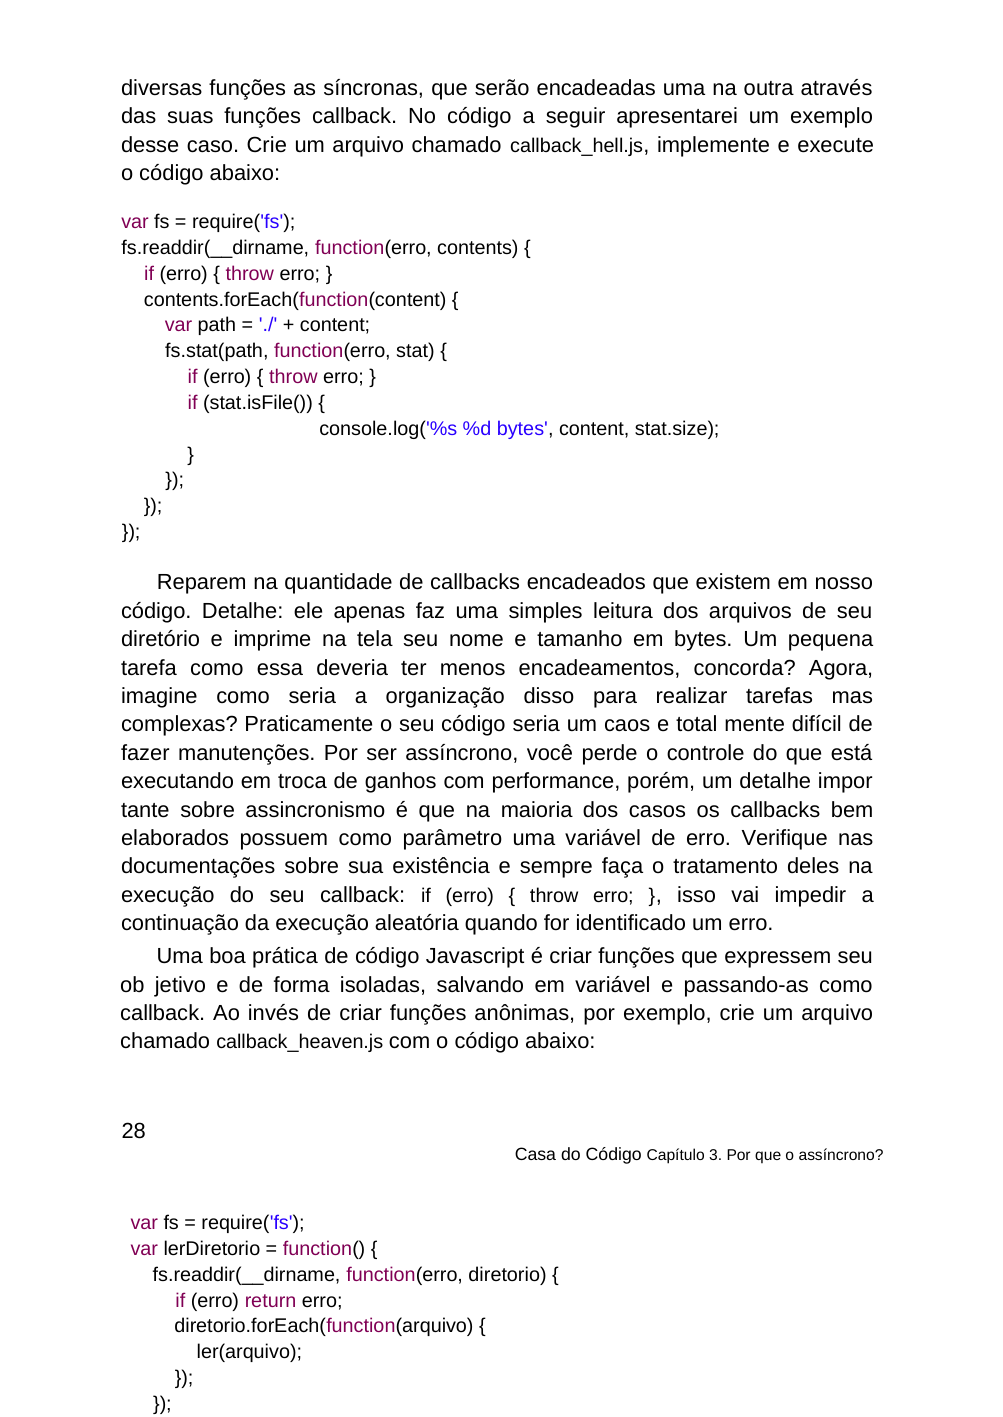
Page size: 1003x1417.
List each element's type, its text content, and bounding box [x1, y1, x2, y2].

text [121, 75, 874, 185]
text var lerDiretorio = function() { [130, 1237, 886, 1259]
text 28 [121, 1118, 886, 1143]
text }); [165, 468, 886, 491]
text contents.forEach(function(content) { [144, 287, 886, 310]
text if (erro) { throw erro; } [144, 262, 886, 284]
text console.log('%s %d bytes', content, stat.size); [0, 417, 719, 439]
text } [187, 442, 886, 465]
text var fs = require('fs'); [130, 1211, 886, 1234]
text var fs = require('fs'); [121, 210, 886, 233]
text Uma boa prática de código Javascript é criar funções que expressem seu ob jetivo e de forma isoladas, salvando em variável e passando-as como callback. Ao invés de criar funções anônimas, por exemplo, crie um arquivo chamado callback_heaven.js com o código abaixo: [120, 943, 874, 1053]
text if (erro) { throw erro; } [187, 365, 886, 388]
text fs.readdir(__dirname, function(erro, diretorio) { [152, 1263, 886, 1285]
text if (stat.isFile()) { [187, 391, 886, 413]
text Reparem na quantidade de callbacks encadeados que existem em nosso código. Detalhe: ele apenas faz uma simples leitura dos arquivos de seu diretório e imprime na tela seu nome e tamanho em bytes. Um pequena tarefa como essa deveria ter menos encadeamentos, concorda? Agora, imagine como seria a organização disso para realizar tarefas mas complexas? Praticamente o seu código seria um caos e total mente difícil de fazer manutenções. Por ser assíncrono, você perde o controle do que está executando em troca de ganhos com performance, porém, um detalhe impor tante sobre assincronismo é que na maioria dos casos os callbacks bem elaborados possuem como parâmetro uma variável de erro. Verifique nas documentações sobre sua existência e sempre faça o tratamento deles na execução do seu callback: if (erro) { throw erro; }, isso vai impedir a continuação da execução aleatória quando for identificado um erro. [121, 569, 874, 936]
text diretorio.forEach(function(arquivo) { [174, 1314, 886, 1337]
text }); [153, 1392, 886, 1414]
text Casa do Código Capítulo 3. Por que o assíncrono? [0, 1143, 883, 1164]
text fs.readdir(__dirname, function(erro, contents) { [121, 236, 886, 258]
text fs.stat(path, function(erro, stat) { [165, 339, 886, 362]
text if (erro) return erro; [175, 1288, 886, 1311]
text }); [174, 1366, 886, 1389]
text }); [143, 494, 886, 517]
text var path = './' + content; [164, 313, 886, 336]
text }); [122, 520, 886, 543]
text ler(arquivo); [196, 1340, 886, 1363]
